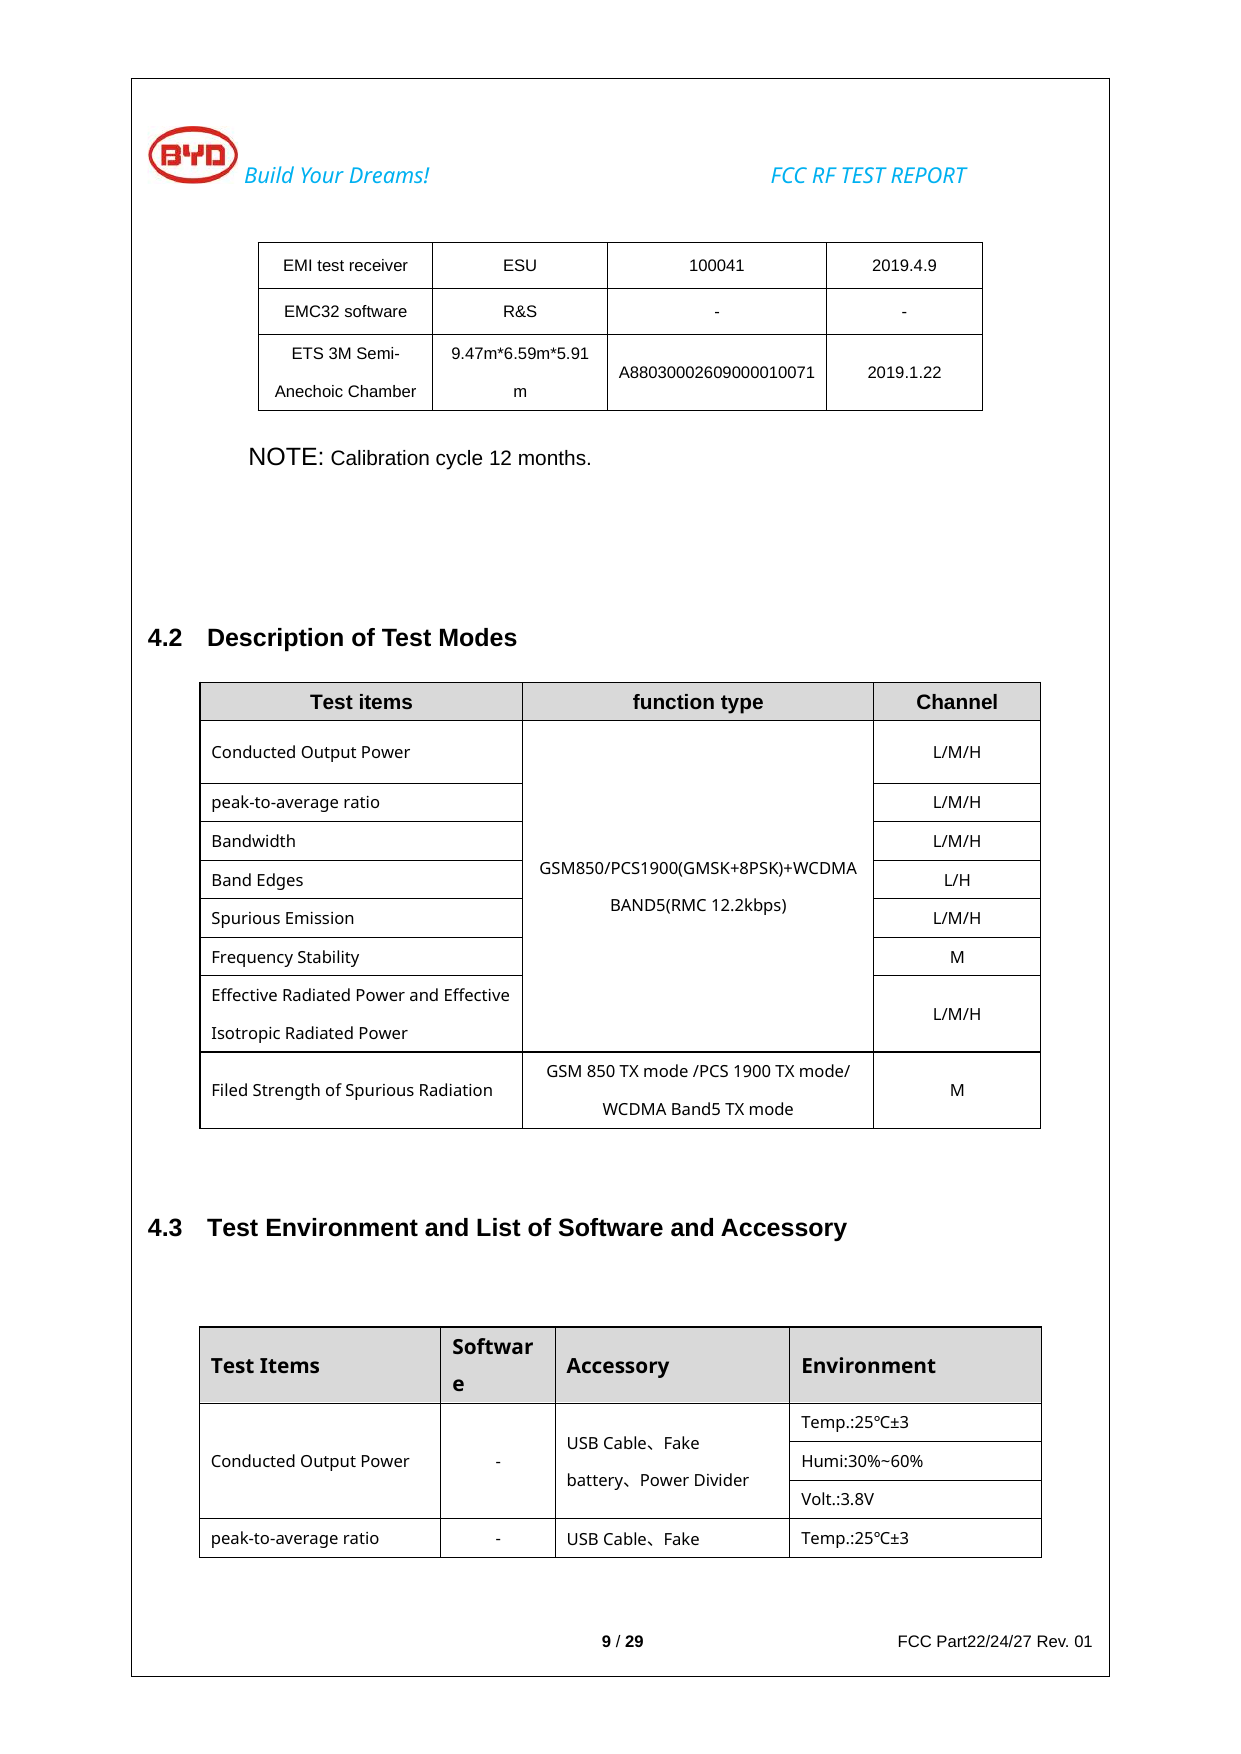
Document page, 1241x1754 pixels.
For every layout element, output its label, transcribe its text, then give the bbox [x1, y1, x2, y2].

table_cell EMI test receiver [259, 243, 432, 288]
table_header Software [441, 1328, 555, 1402]
table_cell Conducted Output Power [200, 1404, 440, 1518]
table_header Accessory [556, 1328, 789, 1402]
table_cell M [874, 938, 1040, 975]
subtitle Description of Test Modes [148, 621, 1092, 652]
table_cell GSM 850 TX mode /PCS 1900 TX mode/ WCDMA Band5 TX mode [523, 1053, 873, 1127]
table_cell peak-to-average ratio [200, 1519, 440, 1557]
table_cell peak-to-average ratio [201, 784, 522, 821]
table_cell ETS 3M Semi-Anechoic Chamber [259, 335, 432, 410]
table_cell L/M/H [874, 784, 1040, 821]
table_cell L/M/H [874, 976, 1040, 1051]
table_cell Volt.:3.8V [790, 1481, 1041, 1518]
table_header Test items [201, 683, 522, 720]
table_cell Frequency Stability [201, 938, 522, 975]
table_cell 2019.4.9 [827, 243, 982, 288]
table_header Environment [790, 1328, 1041, 1402]
table_cell - [827, 289, 982, 334]
table_cell Humi:30%~60% [790, 1442, 1041, 1479]
table_cell M [874, 1053, 1040, 1127]
table_cell L/M/H [874, 721, 1040, 783]
table_cell Effective Radiated Power and Effective Isotropic Radiated Power [201, 976, 522, 1051]
table_cell 2019.1.22 [827, 335, 982, 410]
table_cell Temp.:25℃±3 [790, 1404, 1041, 1441]
table_cell Filed Strength of Spurious Radiation [201, 1053, 522, 1127]
table_cell ESU [433, 243, 607, 288]
table_cell R&S [433, 289, 607, 334]
table_cell Band Edges [201, 861, 522, 898]
table_cell L/M/H [874, 899, 1040, 937]
table_header function type [523, 683, 873, 720]
table_cell - [608, 289, 826, 334]
table_cell 9.47m*6.59m*5.91m [433, 335, 607, 410]
table_cell Temp.:25℃±3 [790, 1519, 1041, 1557]
table_cell - [441, 1519, 555, 1557]
table_cell Spurious Emission [201, 899, 522, 937]
table_cell 100041 [608, 243, 826, 288]
table_cell Bandwidth [201, 822, 522, 860]
table_cell L/H [874, 861, 1040, 898]
table_cell USB Cable、Fake battery、Power Divider [556, 1404, 789, 1518]
table_cell USB Cable、Fake battery、Power Divider [556, 1519, 789, 1557]
subtitle Test Environment and List of Software and Accessory [148, 1212, 1092, 1243]
table_header Channel [874, 683, 1040, 720]
table_cell Conducted Output Power [201, 721, 522, 783]
table_cell L/M/H [874, 822, 1040, 860]
table_cell GSM850/PCS1900(GMSK+8PSK)+WCDMA BAND5(RMC 12.2kbps) [523, 721, 873, 1051]
table_cell A88030002609000010071 [608, 335, 826, 410]
table_cell - [441, 1404, 555, 1518]
picture [147, 126, 239, 184]
text NOTE: Calibration cycle 12 months. [148, 440, 1085, 471]
table_header Test Items [200, 1328, 440, 1402]
table_cell EMC32 software [259, 289, 432, 334]
